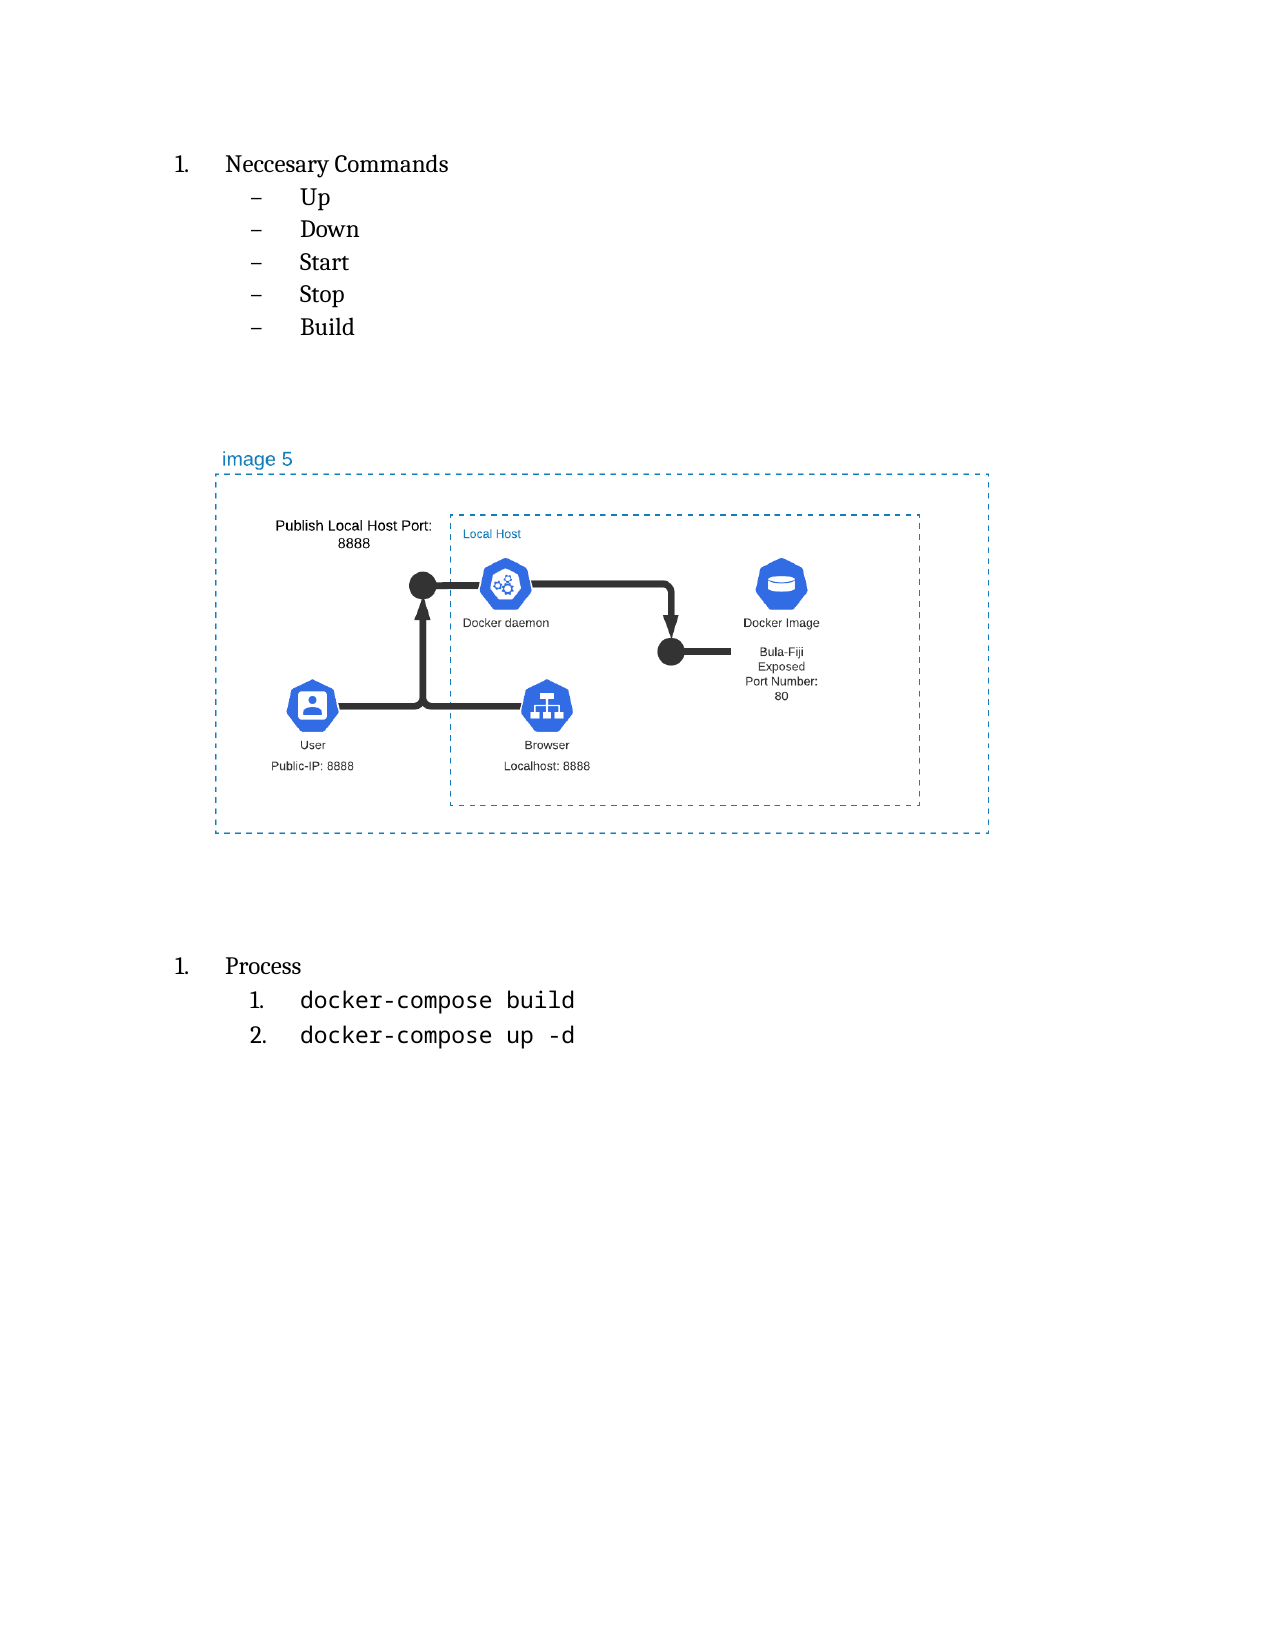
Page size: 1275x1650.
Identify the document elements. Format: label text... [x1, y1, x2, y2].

picture [168, 407, 1044, 886]
list Stop [250, 280, 1125, 309]
list docker-compose build [250, 984, 1125, 1016]
list Build [250, 312, 1125, 341]
list Neccesary Commands [175, 150, 1125, 179]
list Start [250, 247, 1125, 276]
list Process [175, 952, 1125, 981]
list Up [250, 182, 1125, 211]
list Down [250, 215, 1125, 244]
list docker-compose up -d [250, 1019, 1125, 1051]
